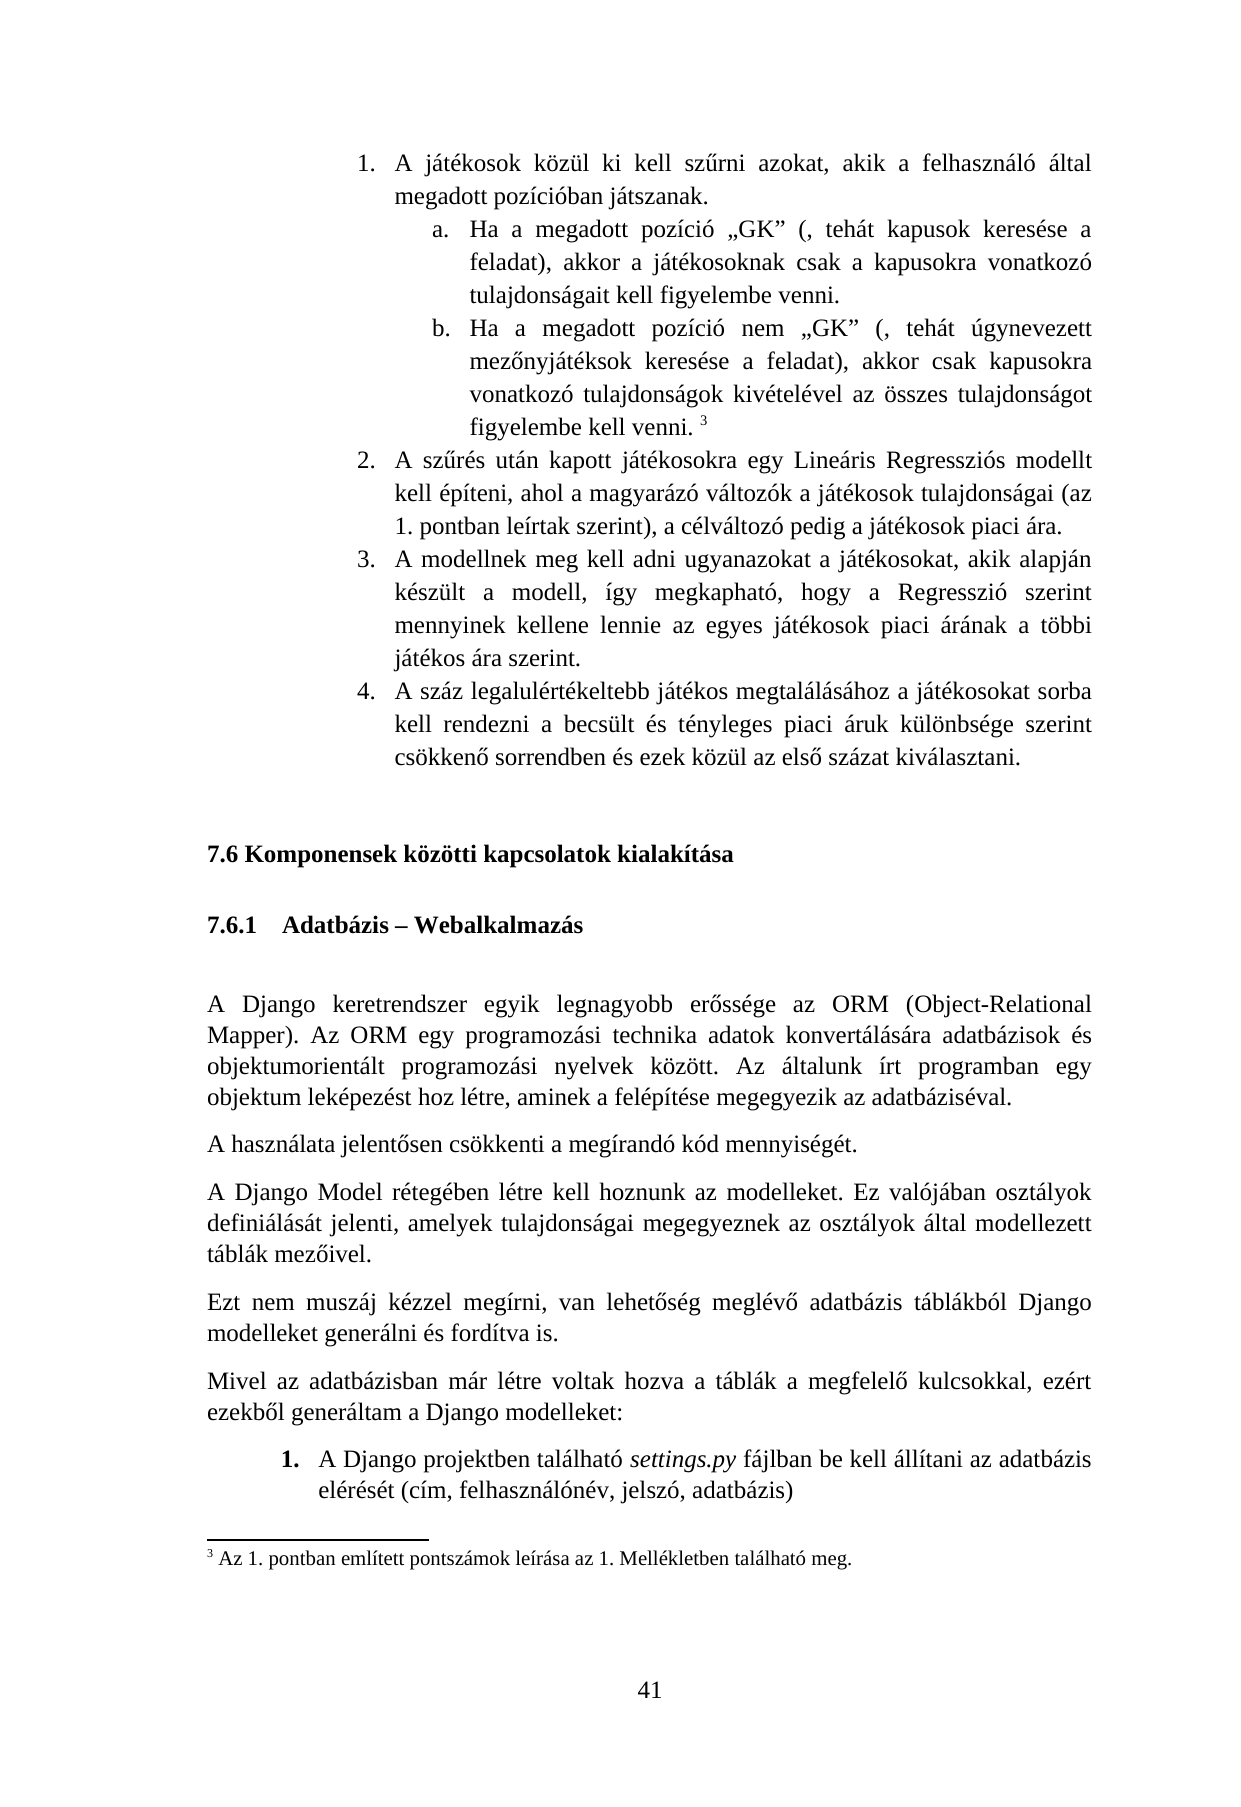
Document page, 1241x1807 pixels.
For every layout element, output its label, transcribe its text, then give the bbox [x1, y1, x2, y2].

list A Django projektben található settings.py fájlban be kell állítani az adatbázis elérését (cím, felhasználónév, jelszó, adatbázis) [281, 1444, 1092, 1504]
list A száz legalulértékeltebb játékos megtalálásához a játékosokat sorba kell rendezni a becsült és tényleges piaci áruk különbsége szerint csökkenő sorrendben és ezek közül az első százat kiválasztani. [357, 676, 1092, 771]
subtitle Adatbázis – Webalkalmazás [207, 910, 1092, 939]
list Ha a megadott pozíció nem „GK” (, tehát úgynevezett mezőnyjátéksok keresése a feladat), akkor csak kapusokra vonatkozó tulajdonságok kivételével az összes tulajdonságot figyelembe kell venni. [432, 313, 1092, 441]
list A modellnek meg kell adni ugyanazokat a játékosokat, akik alapján készült a modell, így megkapható, hogy a Regresszió szerint mennyinek kellene lennie az egyes játékosok piaci árának a többi játékos ára szerint. [357, 544, 1092, 672]
text Mivel az adatbázisban már létre voltak hozva a táblák a megfelelő kulcsokkal, ezért ezekből generáltam a Django modelleket: [207, 1366, 1092, 1426]
text Ezt nem muszáj kézzel megírni, van lehetőség meglévő adatbázis táblákból Django modelleket generálni és fordítva is. [207, 1287, 1092, 1347]
subtitle Komponensek közötti kapcsolatok kialakítása [207, 839, 1092, 868]
list A szűrés után kapott játékosokra egy Lineáris Regressziós modellt kell építeni, ahol a magyarázó változók a játékosok tulajdonságai (az 1. pontban leírtak szerint), a célváltozó pedig a játékosok piaci ára. [357, 445, 1092, 540]
text A Django keretrendszer egyik legnagyobb erőssége az ORM (Object-Relational Mapper). Az ORM egy programozási technika adatok konvertálására adatbázisok és objektumorientált programozási nyelvek között. Az általunk írt programban egy objektum leképezést hoz létre, aminek a felépítése megegyezik az adatbáziséval. [207, 989, 1092, 1111]
text A használata jelentősen csökkenti a megírandó kód mennyiségét. [207, 1129, 1092, 1158]
list A játékosok közül ki kell szűrni azokat, akik a felhasználó által megadott pozícióban játszanak. [357, 148, 1092, 209]
list Ha a megadott pozíció „GK” (, tehát kapusok keresése a feladat), akkor a játékosoknak csak a kapusokra vonatkozó tulajdonságait kell figyelembe venni. [432, 214, 1092, 308]
